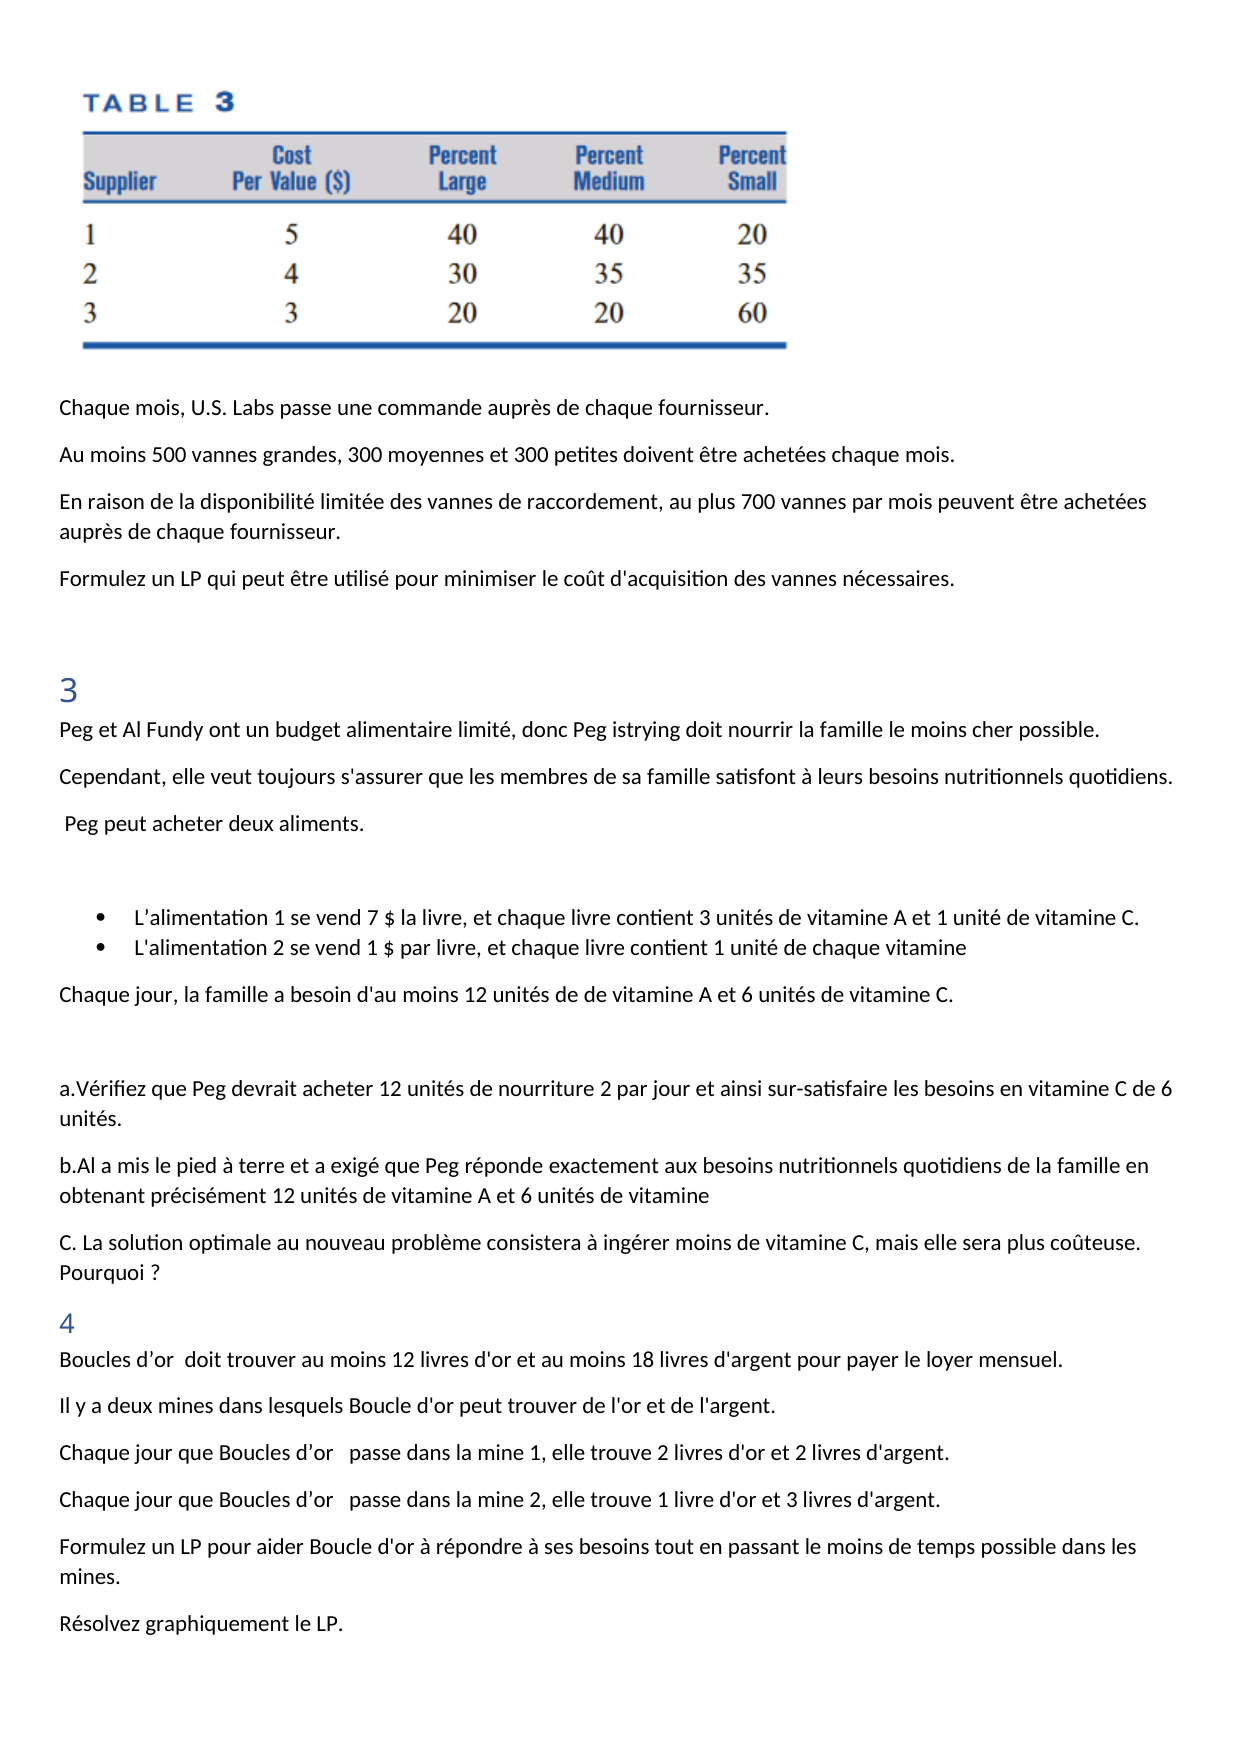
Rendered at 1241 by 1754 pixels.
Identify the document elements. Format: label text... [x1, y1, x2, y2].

subtitle 4 [59, 1305, 1181, 1342]
text Résolvez graphiquement le LP. [59, 1609, 1181, 1637]
text Il y a deux mines dans lesquels Boucle d'or peut trouver de l'or et de l'argent. [59, 1392, 1181, 1420]
text b.Al a mis le pied à terre et a exigé que Peg réponde exactement aux besoins nutritionnels quotidiens de la famille en obtenant précisément 12 unités de vitamine A et 6 unités de vitamine [59, 1151, 1181, 1209]
text Chaque jour que Boucles d’or passe dans la mine 1, elle trouve 2 livres d'or et 2 livres d'argent. [59, 1438, 1181, 1467]
text a.Vérifiez que Peg devrait acheter 12 unités de nourriture 2 par jour et ainsi sur-satisfaire les besoins en vitamine C de 6 unités. [59, 1074, 1181, 1132]
subtitle 3 [59, 666, 1181, 712]
text Formulez un LP qui peut être utilisé pour minimiser le coût d'acquisition des vannes nécessaires. [59, 564, 1181, 592]
text C. La solution optimale au nouveau problème consistera à ingérer moins de vitamine C, mais elle sera plus coûteuse. Pourquoi ? [59, 1228, 1181, 1286]
list L’alimentation 1 se vend 7 $ la livre, et chaque livre contient 3 unités de vitamine A et 1 unité de vitamine C. [97, 903, 1181, 931]
text Boucles d’or doit trouver au moins 12 livres d'or et au moins 18 livres d'argent pour payer le loyer mensuel. [59, 1345, 1181, 1373]
list L'alimentation 2 se vend 1 $ par livre, et chaque livre contient 1 unité de chaque vitamine [97, 933, 1181, 961]
text Formulez un LP pour aider Boucle d'or à répondre à ses besoins tout en passant le moins de temps possible dans les mines. [59, 1532, 1181, 1591]
text Peg peut acheter deux aliments. [59, 809, 1181, 837]
text En raison de la disponibilité limitée des vannes de raccordement, au plus 700 vannes par mois peuvent être achetées auprès de chaque fournisseur. [59, 487, 1181, 546]
text Chaque mois, U.S. Labs passe une commande auprès de chaque fournisseur. [59, 393, 1181, 422]
text Chaque jour, la famille a besoin d'au moins 12 unités de de vitamine A et 6 unités de vitamine C. [59, 980, 1181, 1008]
text Au moins 500 vannes grandes, 300 moyennes et 300 petites doivent être achetées chaque mois. [59, 440, 1181, 468]
text Peg et Al Fundy ont un budget alimentaire limité, donc Peg istrying doit nourrir la famille le moins cher possible. [59, 715, 1181, 743]
text Cependant, elle veut toujours s'assurer que les membres de sa famille satisfont à leurs besoins nutritionnels quotidiens. [59, 762, 1181, 790]
picture [59, 59, 825, 375]
text Chaque jour que Boucles d’or passe dans la mine 2, elle trouve 1 livre d'or et 3 livres d'argent. [59, 1485, 1181, 1513]
